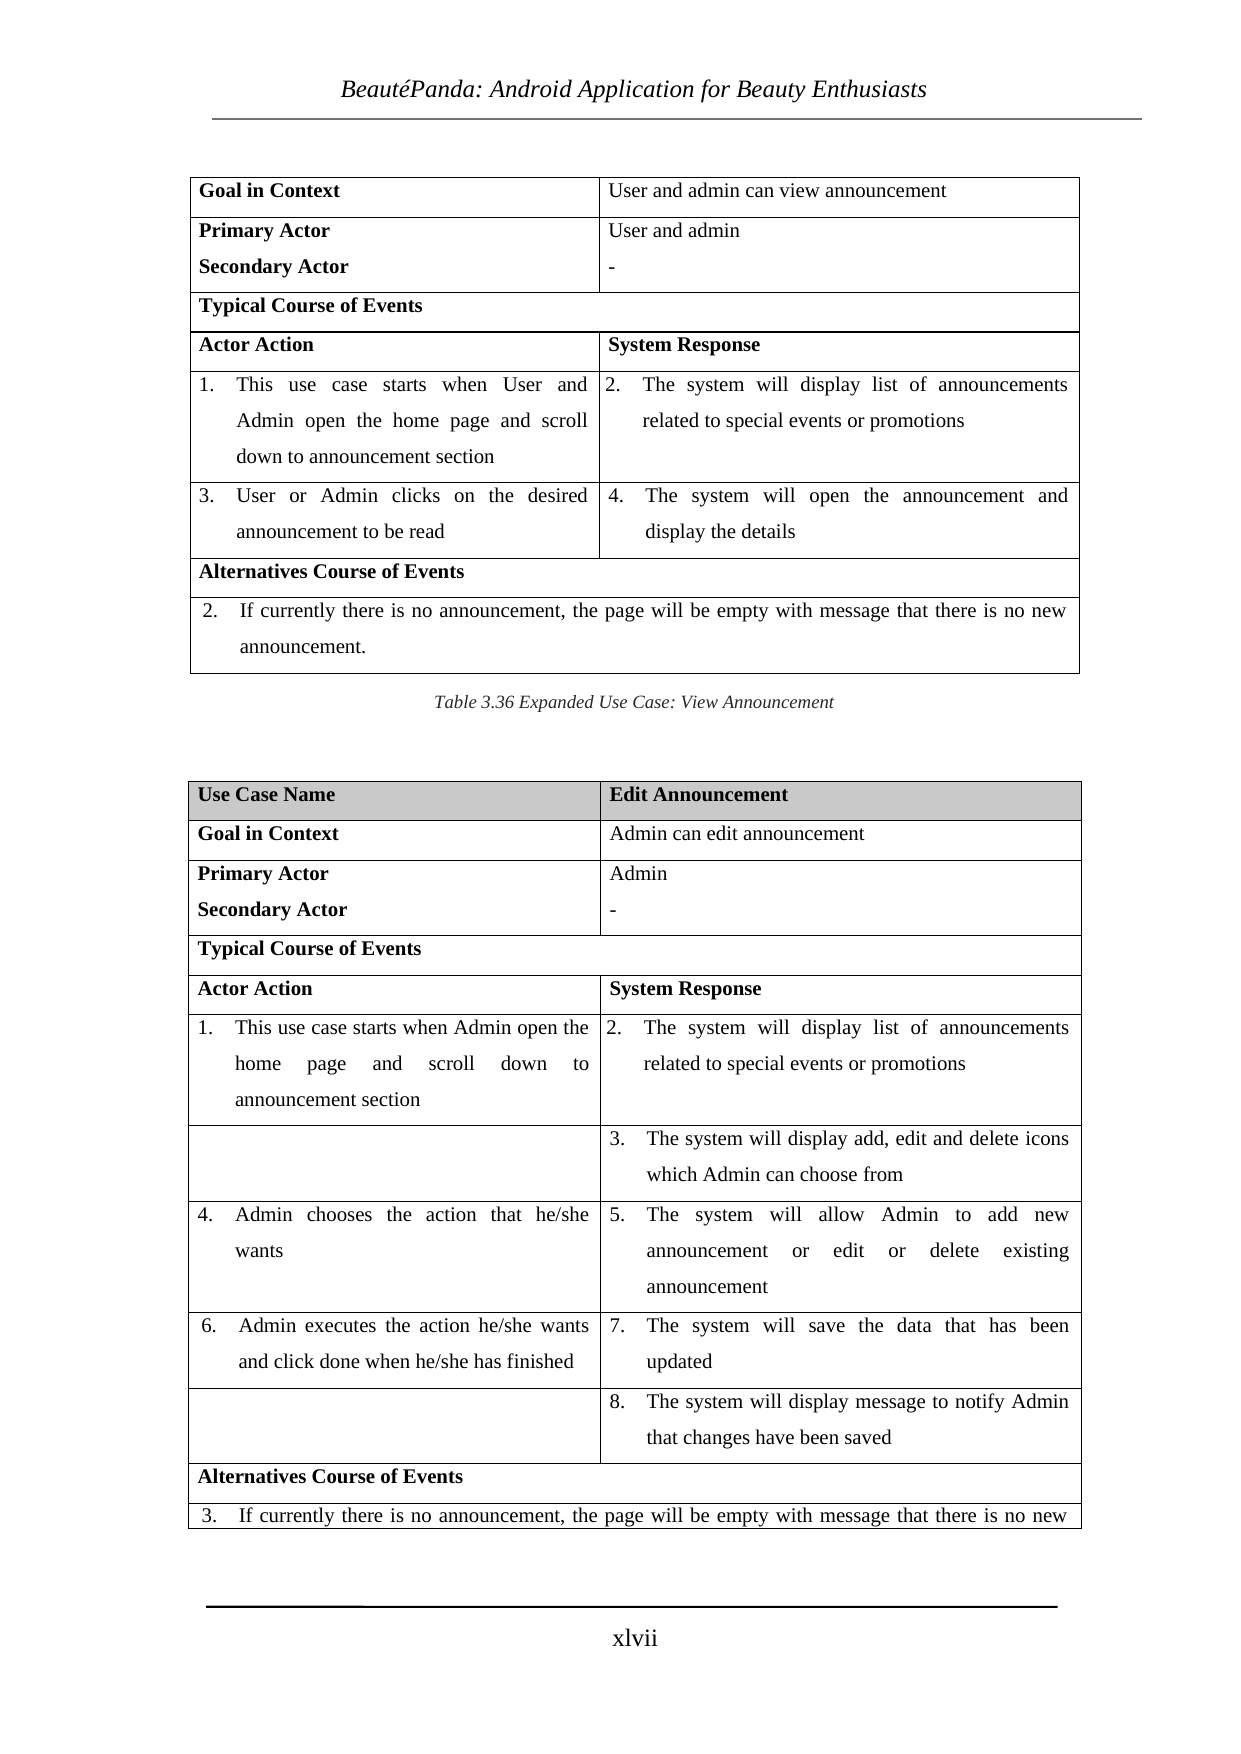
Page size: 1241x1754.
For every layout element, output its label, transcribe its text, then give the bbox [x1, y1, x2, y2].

table_cell User or Admin clicks on the desired announcement to be read [191, 483, 599, 558]
table_cell The system will save the data that has been updated [601, 1313, 1081, 1388]
table_cell Actor Action [189, 976, 600, 1014]
table_cell Alternatives Course of Events [189, 1464, 1081, 1502]
table_cell Goal in Context [191, 178, 599, 217]
table_cell Alternatives Course of Events [191, 559, 1079, 597]
table_header Edit Announcement [601, 782, 1081, 820]
table_cell The system will allow Admin to add new announcement or edit or delete existing announcement [601, 1202, 1081, 1312]
table_cell System Response [600, 333, 1079, 371]
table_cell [189, 1504, 1081, 1527]
table_header Use Case Name [189, 782, 600, 820]
table_cell The system will display add, edit and delete icons which Admin can choose from [601, 1126, 1081, 1201]
table_cell Typical Course of Events [189, 936, 1081, 974]
table_cell Primary Actor Secondary Actor [189, 861, 600, 935]
table_cell The system will open the announcement and display the details [600, 483, 1079, 558]
table_cell Typical Course of Events [191, 293, 1079, 331]
table_cell The system will display message to notify Admin that changes have been saved [601, 1389, 1081, 1463]
table_cell User and admin can view announcement [600, 178, 1079, 217]
table_cell User and admin - [600, 218, 1079, 292]
table_cell Primary Actor Secondary Actor [191, 218, 599, 292]
text Table 3.36 Expanded Use Case: View Announcement [207, 691, 1063, 713]
table_cell If currently there is no announcement, the page will be empty with message that there is no new announcement. [191, 598, 1079, 672]
table_cell This use case starts when User and Admin open the home page and scroll down to announcement section [191, 372, 599, 482]
table_cell Goal in Context [189, 821, 600, 860]
table_cell The system will display list of announcements related to special events or promotions [600, 372, 1079, 482]
table_cell Actor Action [191, 333, 599, 371]
table_cell The system will display list of announcements related to special events or promotions [601, 1015, 1081, 1125]
table_cell [189, 1126, 600, 1201]
table_cell [189, 1389, 600, 1463]
table_cell This use case starts when Admin open the home page and scroll down to announcement section [189, 1015, 600, 1125]
table_cell Admin - [601, 861, 1081, 935]
table_cell Admin chooses the action that he/she wants [189, 1202, 600, 1312]
table_cell System Response [601, 976, 1081, 1014]
table_cell Admin executes the action he/she wants and click done when he/she has finished [189, 1313, 600, 1388]
table_cell Admin can edit announcement [601, 821, 1081, 860]
